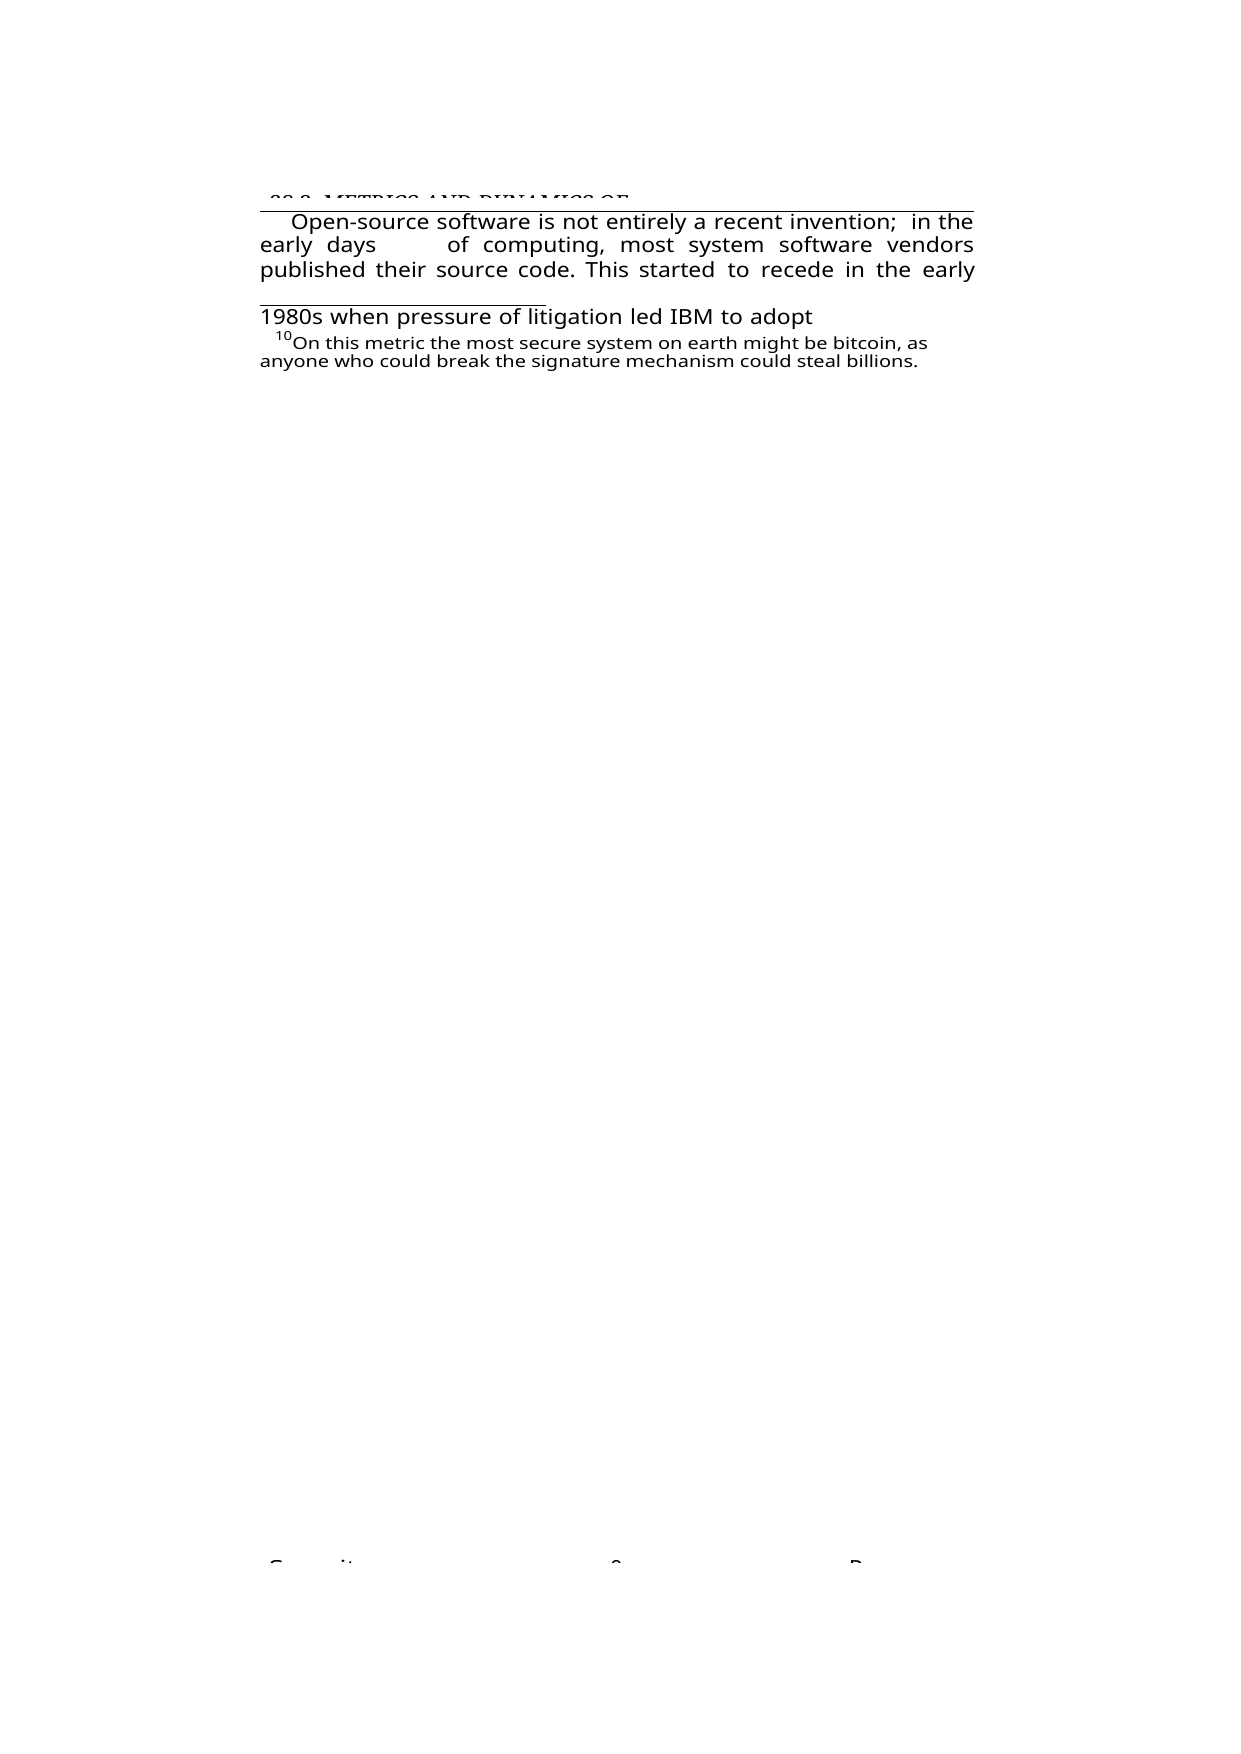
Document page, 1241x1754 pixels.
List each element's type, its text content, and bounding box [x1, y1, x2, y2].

text 10On this metric the most secure system on earth might be bitcoin, as anyone who could break the signature mechanism could steal billions. [259, 331, 976, 372]
text Open-source software is not entirely a recent invention; in the early days of computing, most system software vendors published their source code. This started to recede in the early 1980s when pressure of litigation led IBM to adopt [259, 210, 975, 331]
